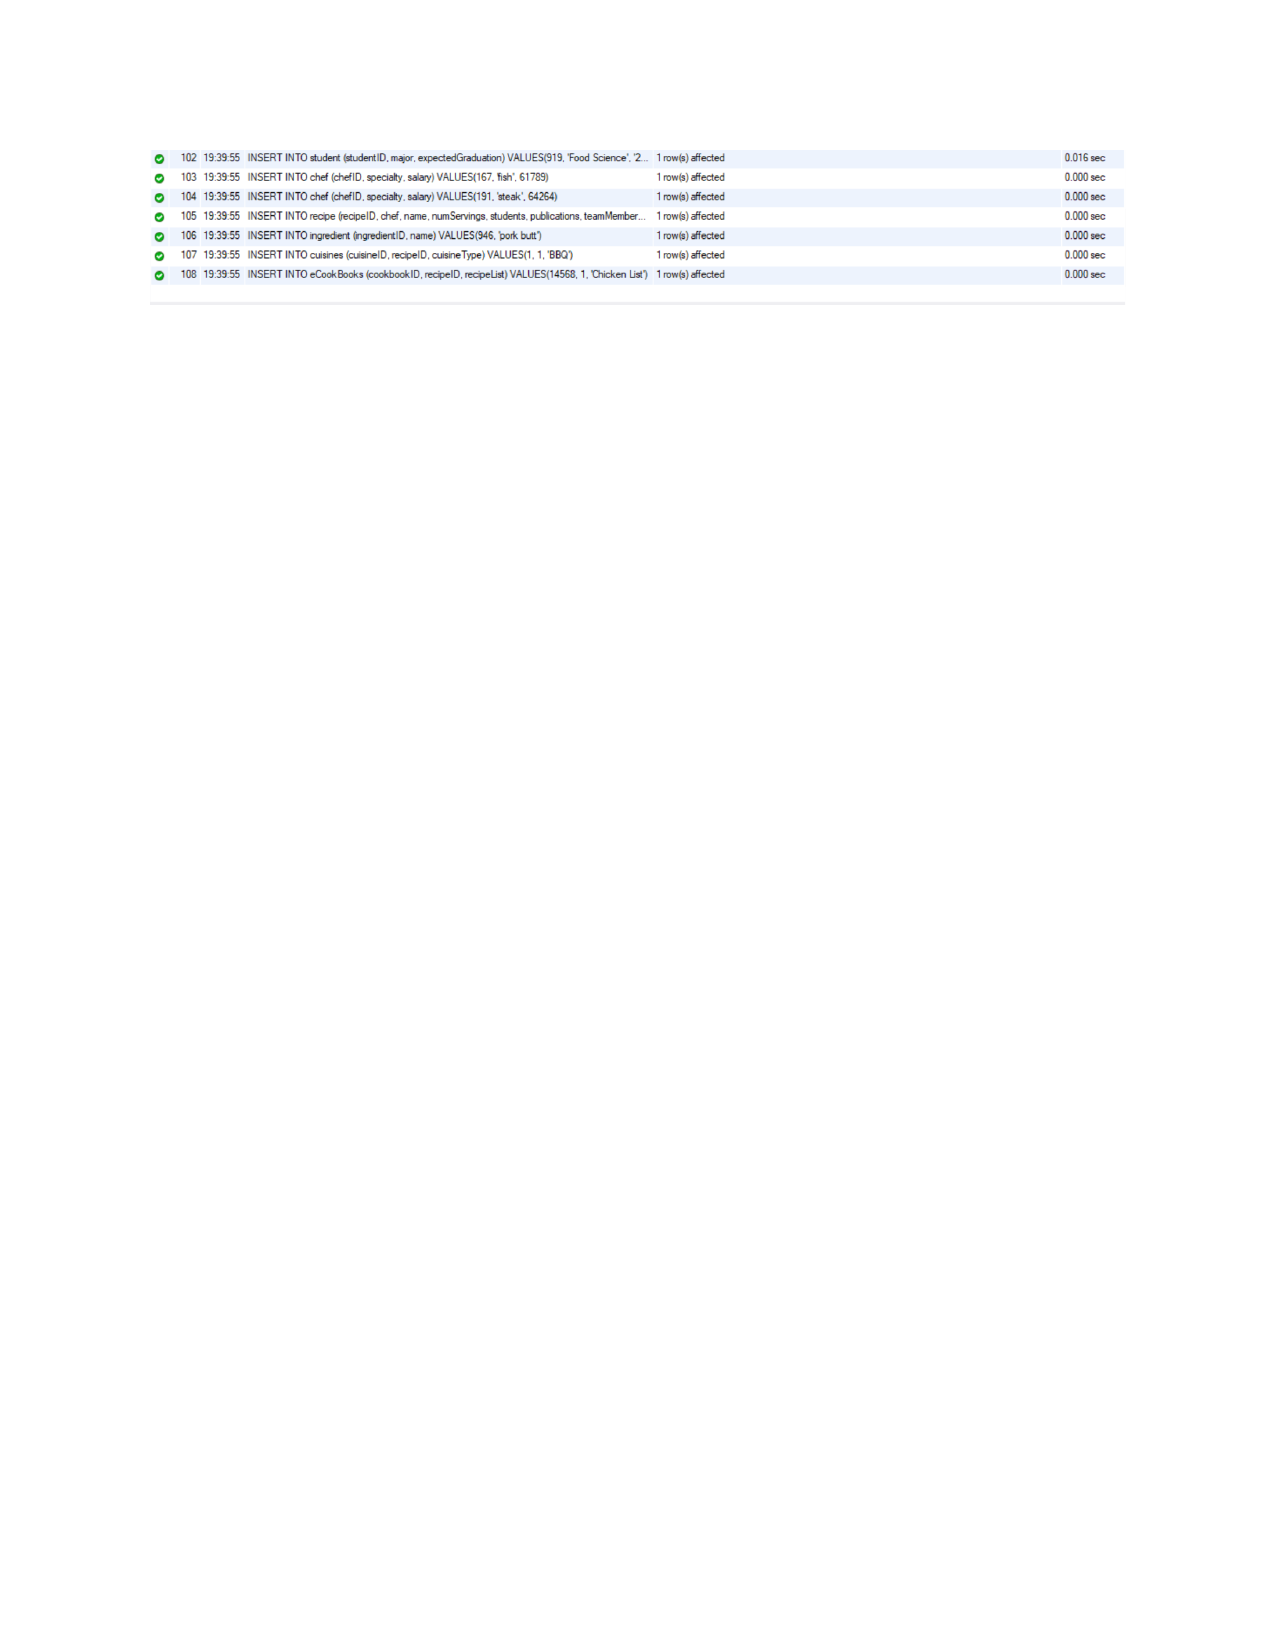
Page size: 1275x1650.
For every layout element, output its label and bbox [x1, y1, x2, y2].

picture [150, 150, 1125, 305]
